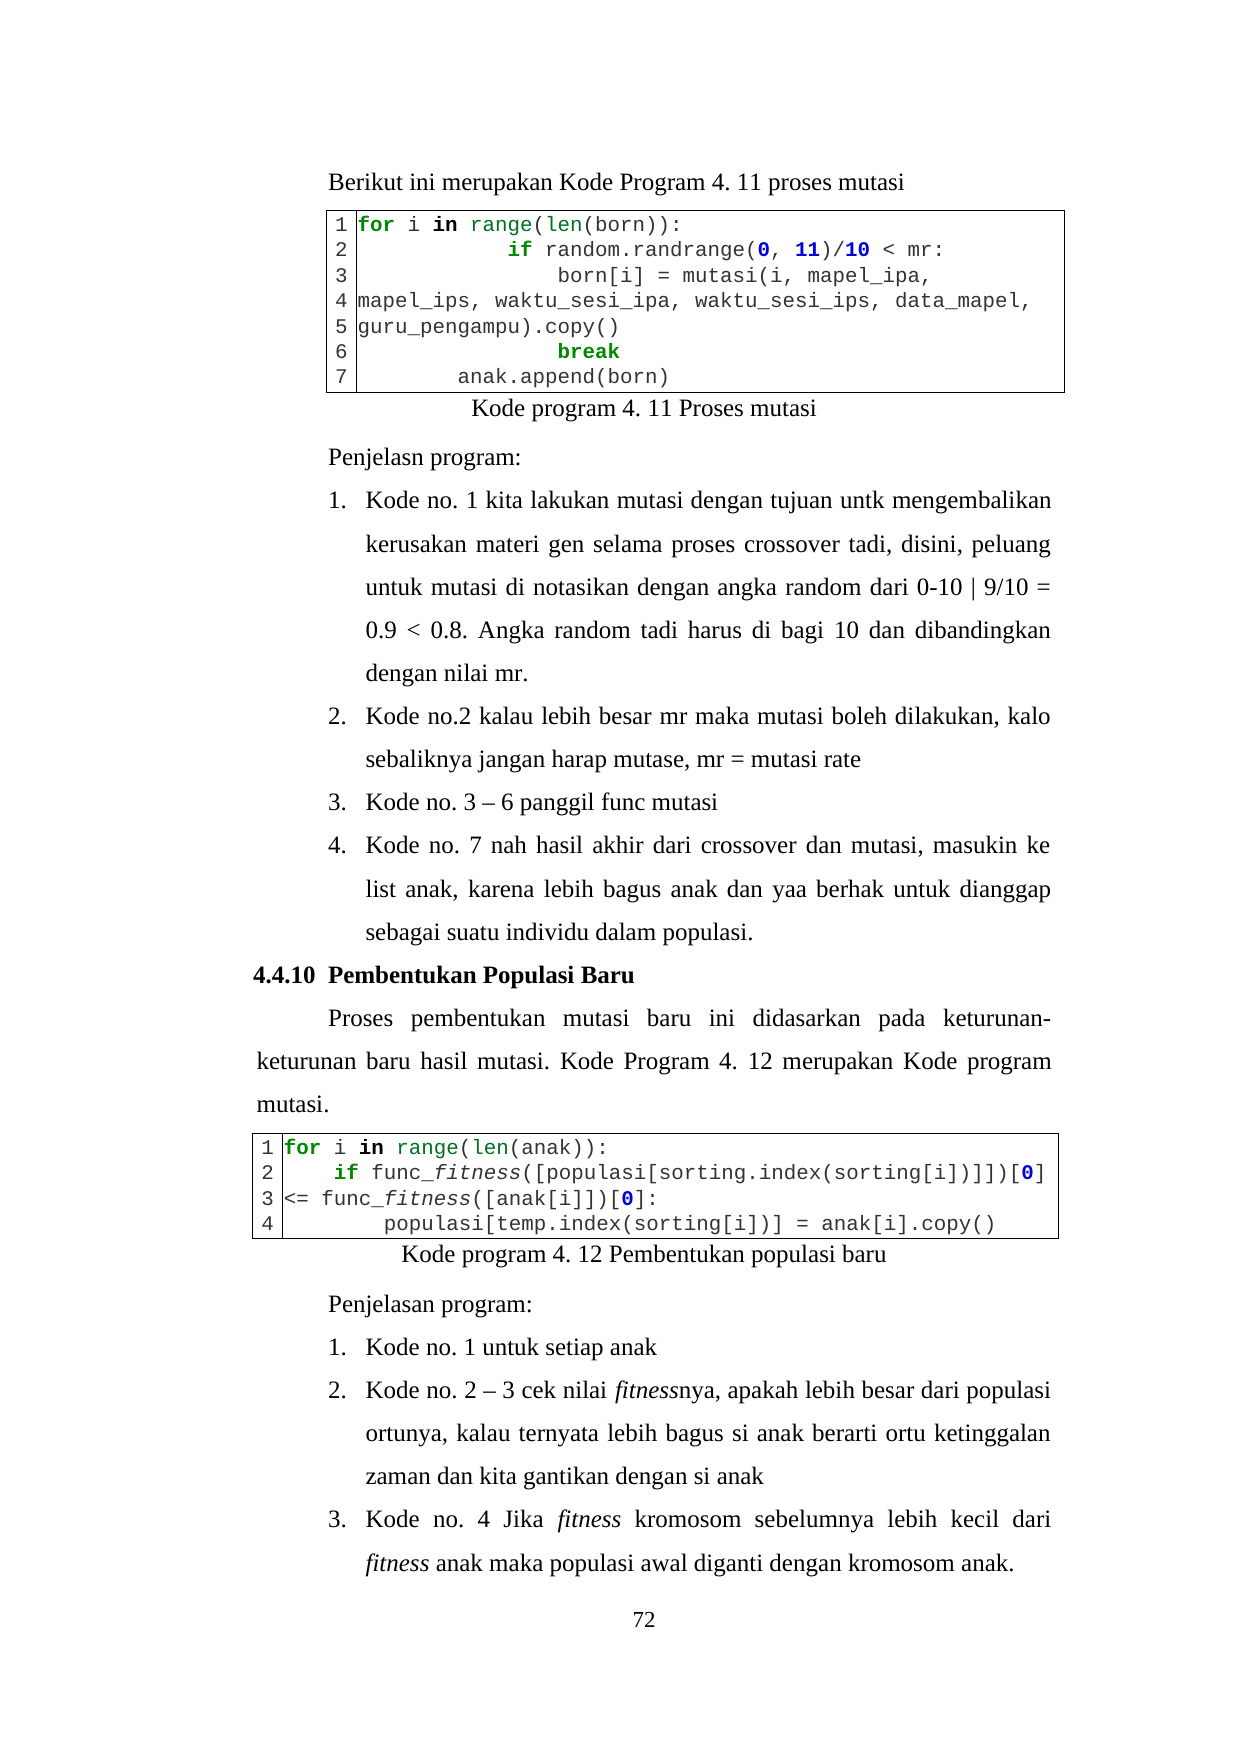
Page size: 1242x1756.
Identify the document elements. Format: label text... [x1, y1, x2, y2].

list Pembentukan Populasi Baru [253, 960, 1052, 989]
list Kode no. 1 kita lakukan mutasi dengan tujuan untk mengembalikan kerusakan materi gen selama proses crossover tadi, disini, peluang untuk mutasi di notasikan dengan angka random dari 0-10 | 9/10 = 0.9 < 0.8. Angka random tadi harus di bagi 10 dan dibandingkan dengan nilai mr. [328, 486, 1052, 687]
table_header for i in range(len(born)): if random.randrange(0, 11)/10 < mr: born[i] = mutasi(i, mapel_ipa, mapel_ips, waktu_sesi_ipa, waktu_sesi_ips, data_mapel, guru_pengampu).copy() break anak.append(born) [357, 211, 1064, 392]
list Kode no. 1 untuk setiap anak [328, 1332, 1052, 1361]
list Penjelasn program: [328, 442, 1052, 471]
list Kode no. 4 Jika fitness kromosom sebelumnya lebih kecil dari fitness anak maka populasi awal diganti dengan kromosom anak. [328, 1504, 1052, 1576]
text Berikut ini merupakan Kode Program 4. 11 proses mutasi [328, 167, 1052, 195]
list Kode no.2 kalau lebih besar mr maka mutasi boleh dilakukan, kalo sebaliknya jangan harap mutase, mr = mutasi rate [328, 701, 1052, 773]
list Kode no. 2 – 3 cek nilai fitnessnya, apakah lebih besar dari populasi ortunya, kalau ternyata lebih bagus si anak berarti ortu ketinggalan zaman dan kita gantikan dengan si anak [328, 1375, 1052, 1490]
text Kode program 4. 12 Pembentukan populasi baru [106, 1239, 1181, 1268]
list Kode no. 3 – 6 panggil func mutasi [328, 787, 1052, 816]
table_header for i in range(len(anak)): if func_fitness([populasi[sorting.index(sorting[i])]])[0] <= func_fitness([anak[i]])[0]: populasi[temp.index(sorting[i])] = anak[i].copy() [283, 1134, 1058, 1238]
list Penjelasan program: [328, 1289, 1052, 1318]
list Kode no. 7 nah hasil akhir dari crossover dan mutasi, masukin ke list anak, karena lebih bagus anak dan yaa berhak untuk dianggap sebagai suatu individu dalam populasi. [328, 831, 1052, 946]
text Proses pembentukan mutasi baru ini didasarkan pada keturunan-keturunan baru hasil mutasi. Kode Program 4. 12 merupakan Kode program mutasi. [256, 1003, 1052, 1118]
table_header 1 2 3 4 5 6 7 [327, 211, 356, 392]
text Kode program 4. 11 Proses mutasi [106, 393, 1181, 422]
table_header 1 2 3 4 [253, 1134, 282, 1238]
